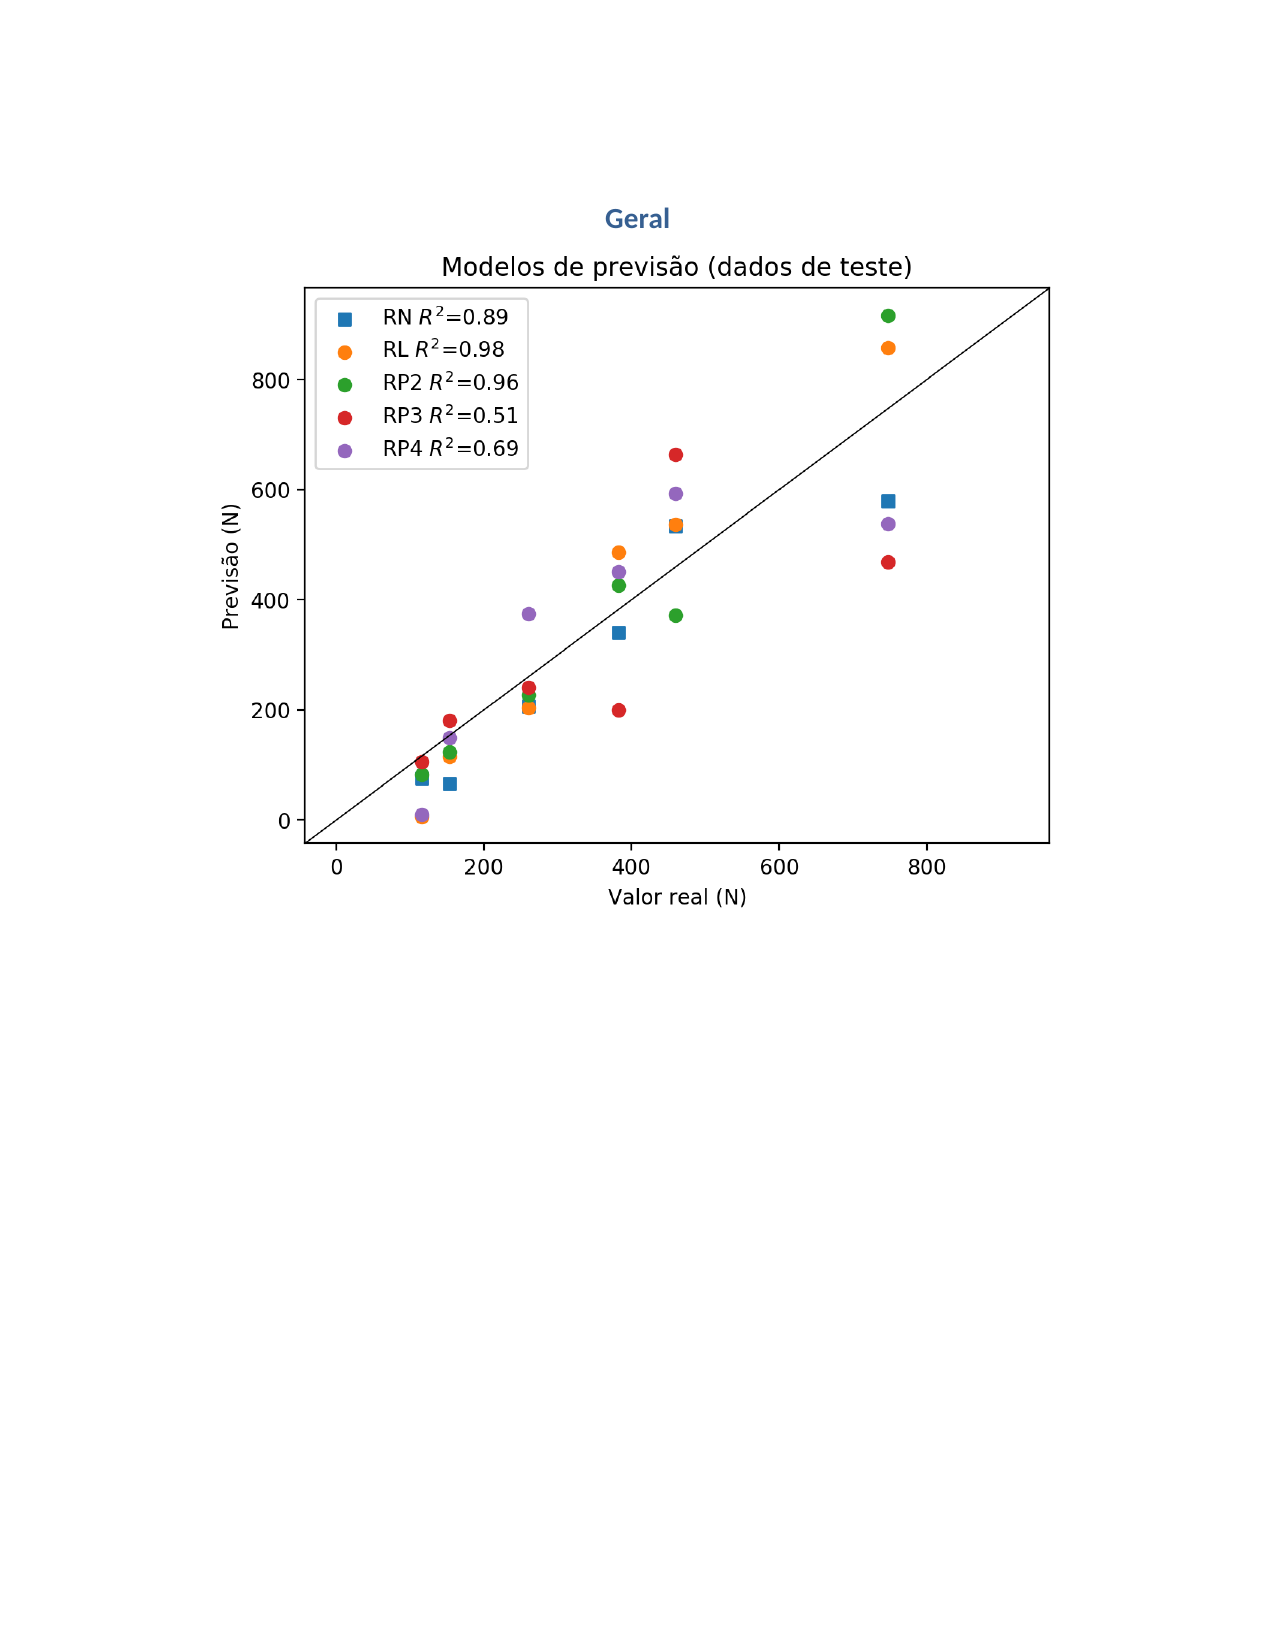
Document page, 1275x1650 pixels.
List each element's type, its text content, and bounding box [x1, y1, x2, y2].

picture [206, 241, 1064, 923]
subtitle Geral [187, 200, 1087, 236]
